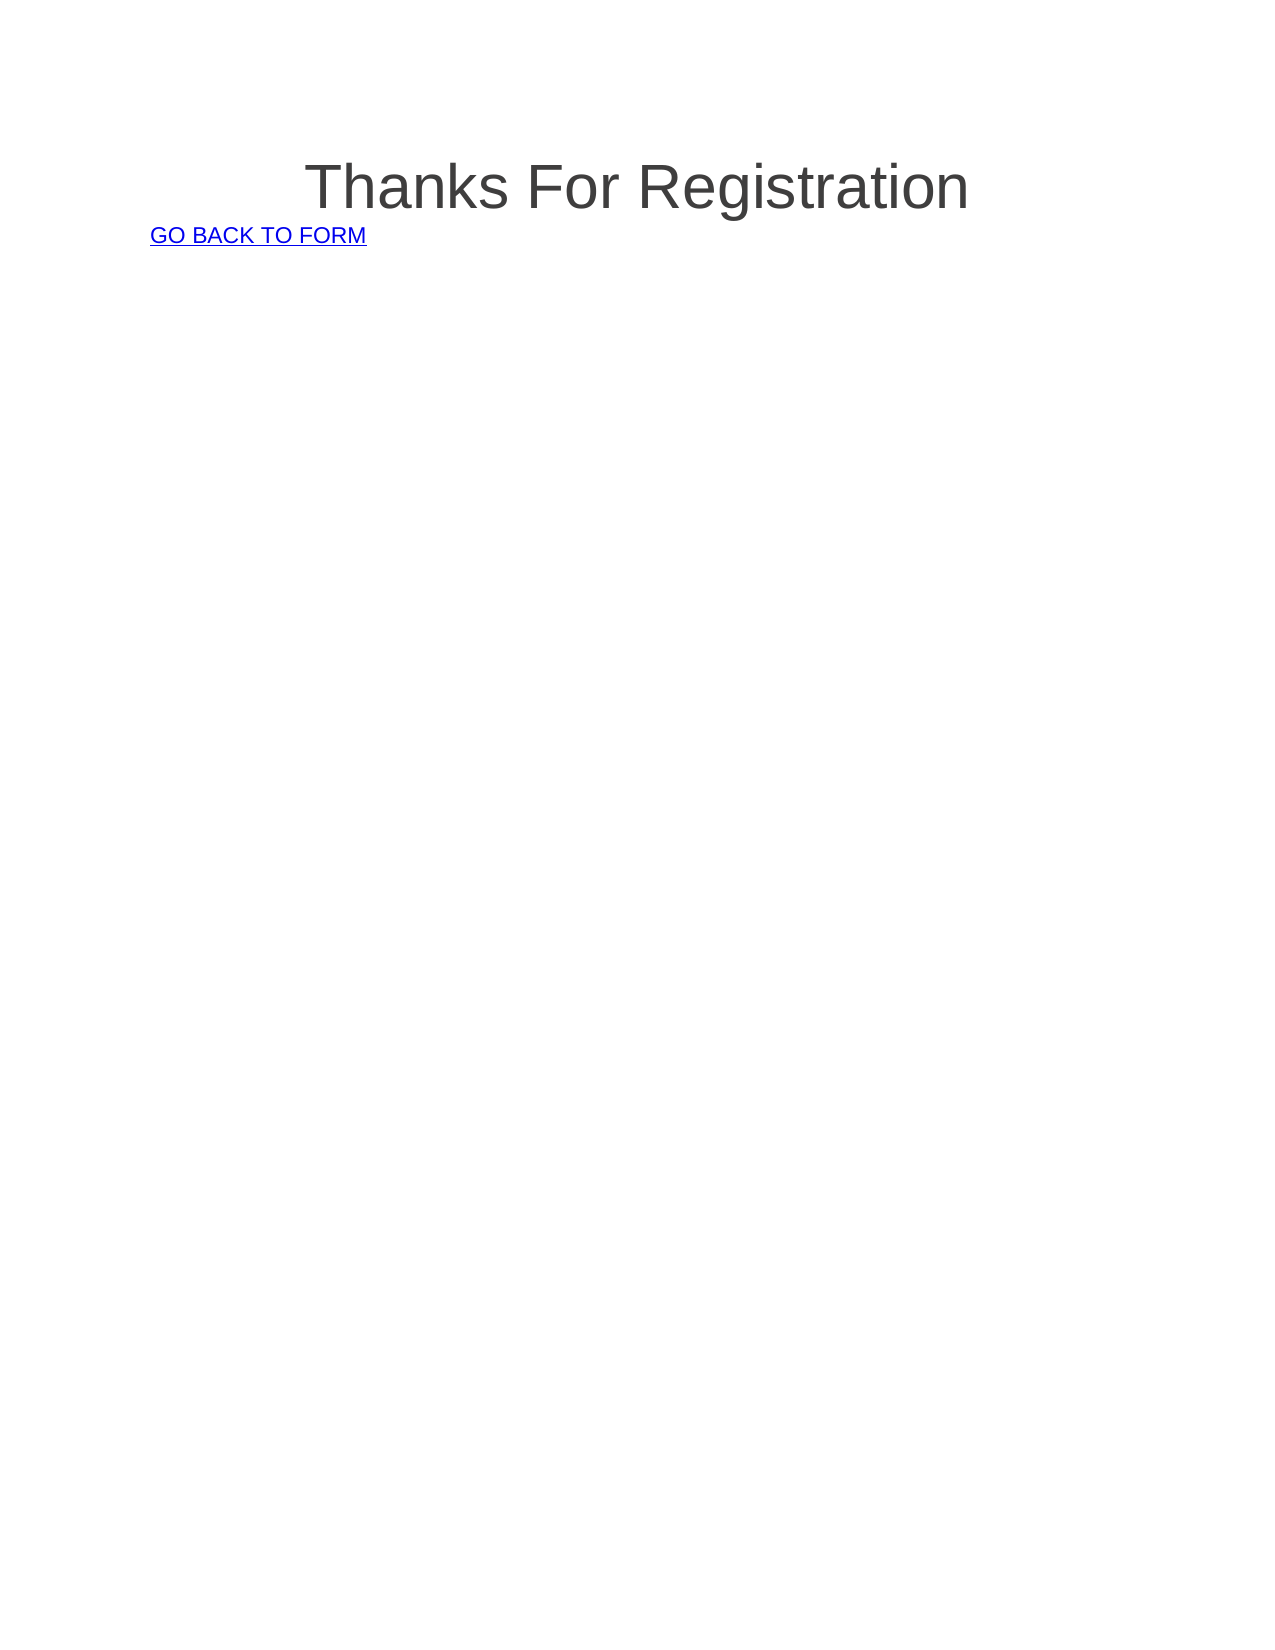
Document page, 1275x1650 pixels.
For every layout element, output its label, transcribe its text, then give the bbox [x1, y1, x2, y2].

text GO BACK TO FORM [150, 222, 1125, 248]
text Thanks For Registration [150, 150, 1125, 222]
